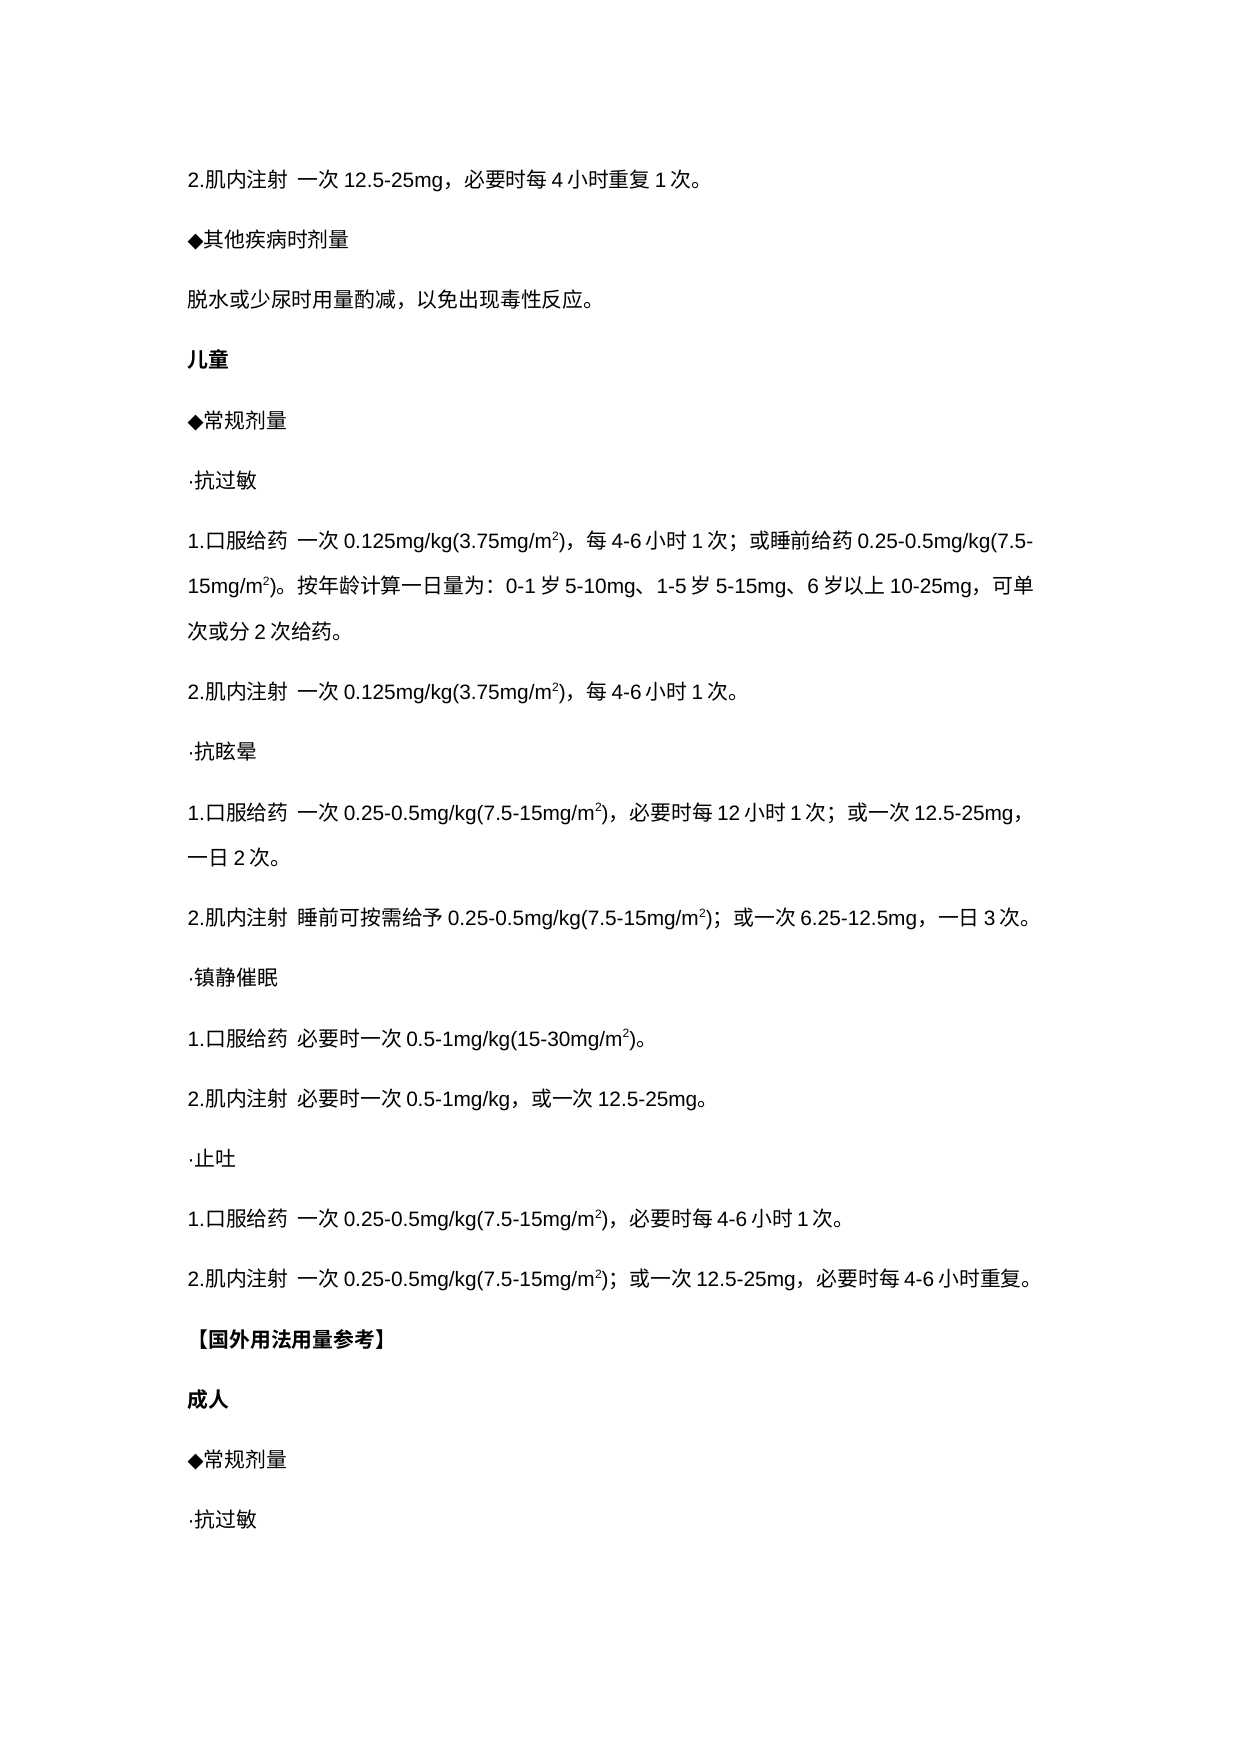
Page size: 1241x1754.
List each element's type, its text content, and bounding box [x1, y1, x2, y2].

text 2.肌内注射 必要时一次0.5-1mg/kg，或一次12.5-25mg。 [187, 1081, 1053, 1113]
text ◆常规剂量 [187, 1442, 1053, 1475]
text ·抗过敏 [187, 1502, 1053, 1535]
text 脱水或少尿时用量酌减，以免出现毒性反应。 [187, 282, 1053, 315]
text ·抗过敏 [187, 463, 1053, 496]
text 2.肌内注射 一次0.25-0.5mg/kg(7.5-15mg/m2)；或一次12.5-25mg，必要时每4-6小时重复。 [187, 1262, 1053, 1294]
text ·抗眩晕 [187, 734, 1053, 767]
text 2.肌内注射 一次0.125mg/kg(3.75mg/m2)，每4-6小时1次。 [187, 674, 1053, 707]
text ·镇静催眠 [187, 961, 1053, 993]
text 2.肌内注射 一次12.5-25mg，必要时每4小时重复1次。 [187, 162, 1053, 194]
text ·止吐 [187, 1141, 1053, 1174]
text ◆常规剂量 [187, 403, 1053, 435]
text 1.口服给药 一次0.25-0.5mg/kg(7.5-15mg/m2)，必要时每4-6小时1次。 [187, 1201, 1053, 1234]
text 儿童 [187, 343, 1053, 375]
text 1.口服给药 必要时一次0.5-1mg/kg(15-30mg/m2)。 [187, 1021, 1053, 1053]
text 1.口服给药 一次0.25-0.5mg/kg(7.5-15mg/m2)，必要时每12小时1次；或一次12.5-25mg，一日2次。 [187, 795, 1053, 873]
text 【国外用法用量参考】 [187, 1322, 1053, 1354]
text ◆其他疾病时剂量 [187, 222, 1053, 255]
text 2.肌内注射 睡前可按需给予0.25-0.5mg/kg(7.5-15mg/m2)；或一次6.25-12.5mg，一日3次。 [187, 900, 1053, 933]
text 1.口服给药 一次0.125mg/kg(3.75mg/m2)，每4-6小时1次；或睡前给药0.25-0.5mg/kg(7.5-15mg/m2)。按年龄计算一日量为：0-1岁5-10mg、1-5岁5-15mg、6岁以上10-25mg，可单次或分2次给药。 [187, 523, 1053, 647]
text 成人 [187, 1382, 1053, 1414]
